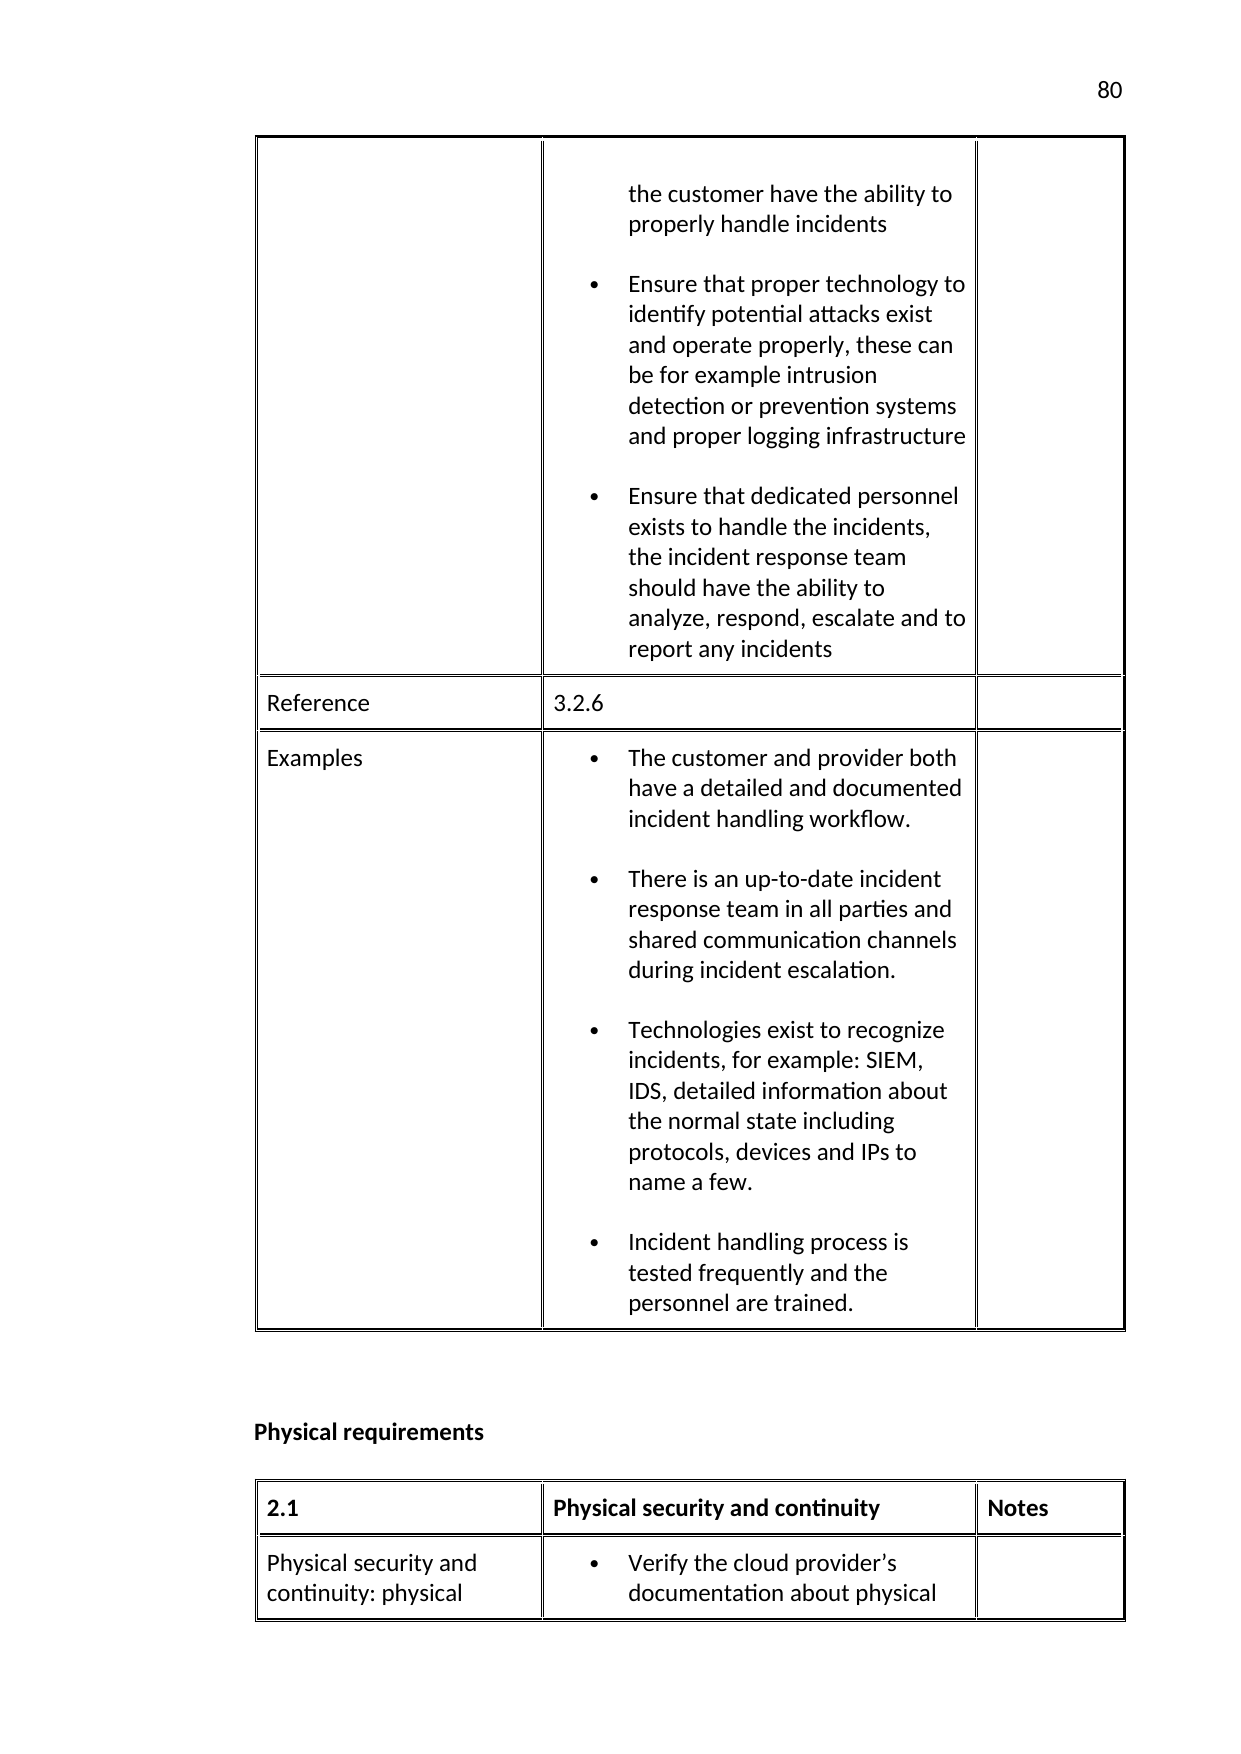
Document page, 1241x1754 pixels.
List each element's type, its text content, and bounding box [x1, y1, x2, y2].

table_header Notes [977, 1482, 1123, 1533]
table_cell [543, 138, 977, 674]
text Physical requirements [254, 1416, 1122, 1447]
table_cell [258, 138, 543, 674]
table_cell Examples [258, 728, 543, 1328]
table_cell [977, 1533, 1124, 1618]
table_header Physical security and continuity [543, 1482, 977, 1533]
table_cell [977, 674, 1124, 728]
table_header 2.1 [258, 1482, 543, 1533]
table_cell Reference [256, 674, 543, 728]
table_cell 3.2.6 [544, 677, 975, 728]
table_cell The customer and provider both have a detailed and documented incident handling workflow. There is an up-to-date incident response team in all parties and shared communication channels during incident escalation. Technologies exist to recognize incidents, for example: SIEM, IDS, detailed information about the normal state including protocols, devices and IPs to name a few. Incident handling process is tested frequently and the personnel are trained. [543, 732, 977, 1328]
table_cell [977, 728, 1124, 1328]
table_cell [977, 138, 1123, 674]
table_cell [543, 1537, 977, 1618]
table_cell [258, 1533, 543, 1618]
